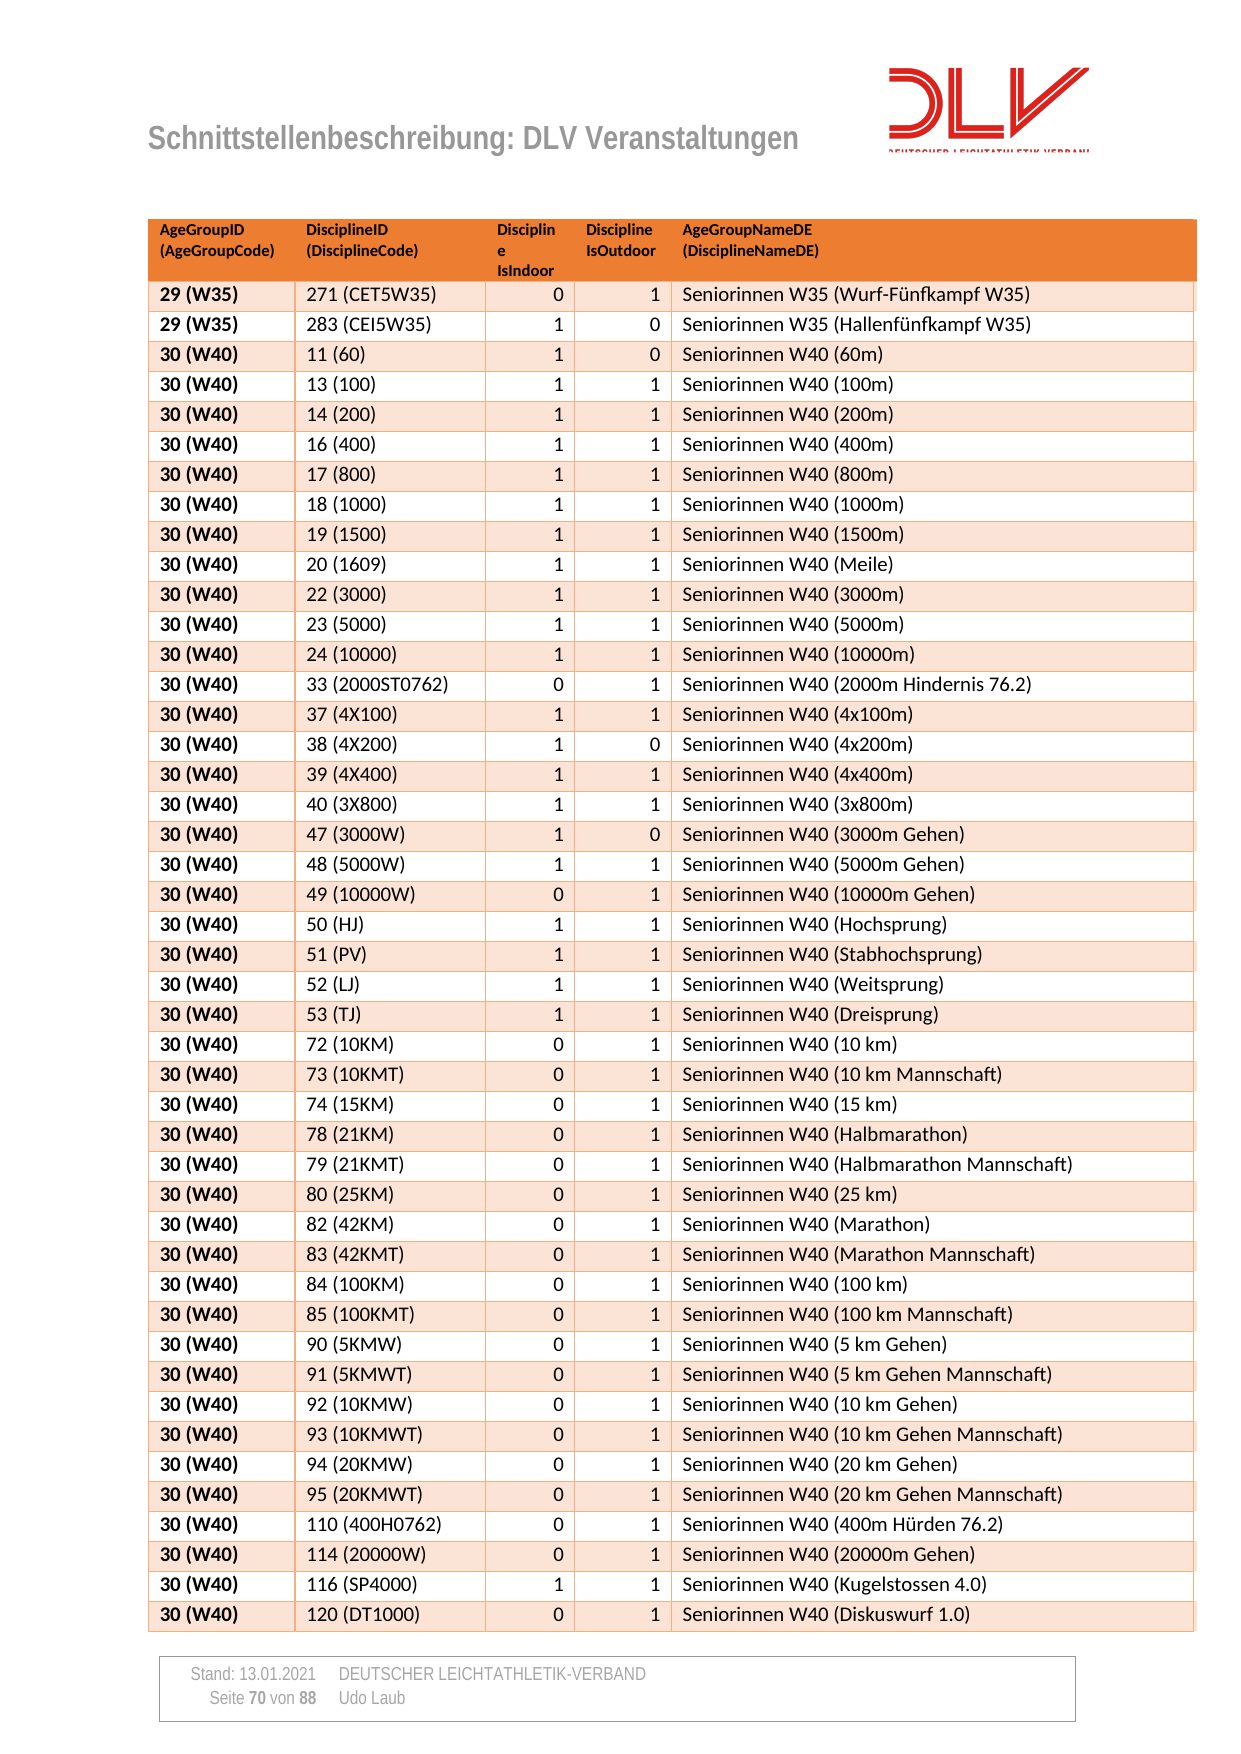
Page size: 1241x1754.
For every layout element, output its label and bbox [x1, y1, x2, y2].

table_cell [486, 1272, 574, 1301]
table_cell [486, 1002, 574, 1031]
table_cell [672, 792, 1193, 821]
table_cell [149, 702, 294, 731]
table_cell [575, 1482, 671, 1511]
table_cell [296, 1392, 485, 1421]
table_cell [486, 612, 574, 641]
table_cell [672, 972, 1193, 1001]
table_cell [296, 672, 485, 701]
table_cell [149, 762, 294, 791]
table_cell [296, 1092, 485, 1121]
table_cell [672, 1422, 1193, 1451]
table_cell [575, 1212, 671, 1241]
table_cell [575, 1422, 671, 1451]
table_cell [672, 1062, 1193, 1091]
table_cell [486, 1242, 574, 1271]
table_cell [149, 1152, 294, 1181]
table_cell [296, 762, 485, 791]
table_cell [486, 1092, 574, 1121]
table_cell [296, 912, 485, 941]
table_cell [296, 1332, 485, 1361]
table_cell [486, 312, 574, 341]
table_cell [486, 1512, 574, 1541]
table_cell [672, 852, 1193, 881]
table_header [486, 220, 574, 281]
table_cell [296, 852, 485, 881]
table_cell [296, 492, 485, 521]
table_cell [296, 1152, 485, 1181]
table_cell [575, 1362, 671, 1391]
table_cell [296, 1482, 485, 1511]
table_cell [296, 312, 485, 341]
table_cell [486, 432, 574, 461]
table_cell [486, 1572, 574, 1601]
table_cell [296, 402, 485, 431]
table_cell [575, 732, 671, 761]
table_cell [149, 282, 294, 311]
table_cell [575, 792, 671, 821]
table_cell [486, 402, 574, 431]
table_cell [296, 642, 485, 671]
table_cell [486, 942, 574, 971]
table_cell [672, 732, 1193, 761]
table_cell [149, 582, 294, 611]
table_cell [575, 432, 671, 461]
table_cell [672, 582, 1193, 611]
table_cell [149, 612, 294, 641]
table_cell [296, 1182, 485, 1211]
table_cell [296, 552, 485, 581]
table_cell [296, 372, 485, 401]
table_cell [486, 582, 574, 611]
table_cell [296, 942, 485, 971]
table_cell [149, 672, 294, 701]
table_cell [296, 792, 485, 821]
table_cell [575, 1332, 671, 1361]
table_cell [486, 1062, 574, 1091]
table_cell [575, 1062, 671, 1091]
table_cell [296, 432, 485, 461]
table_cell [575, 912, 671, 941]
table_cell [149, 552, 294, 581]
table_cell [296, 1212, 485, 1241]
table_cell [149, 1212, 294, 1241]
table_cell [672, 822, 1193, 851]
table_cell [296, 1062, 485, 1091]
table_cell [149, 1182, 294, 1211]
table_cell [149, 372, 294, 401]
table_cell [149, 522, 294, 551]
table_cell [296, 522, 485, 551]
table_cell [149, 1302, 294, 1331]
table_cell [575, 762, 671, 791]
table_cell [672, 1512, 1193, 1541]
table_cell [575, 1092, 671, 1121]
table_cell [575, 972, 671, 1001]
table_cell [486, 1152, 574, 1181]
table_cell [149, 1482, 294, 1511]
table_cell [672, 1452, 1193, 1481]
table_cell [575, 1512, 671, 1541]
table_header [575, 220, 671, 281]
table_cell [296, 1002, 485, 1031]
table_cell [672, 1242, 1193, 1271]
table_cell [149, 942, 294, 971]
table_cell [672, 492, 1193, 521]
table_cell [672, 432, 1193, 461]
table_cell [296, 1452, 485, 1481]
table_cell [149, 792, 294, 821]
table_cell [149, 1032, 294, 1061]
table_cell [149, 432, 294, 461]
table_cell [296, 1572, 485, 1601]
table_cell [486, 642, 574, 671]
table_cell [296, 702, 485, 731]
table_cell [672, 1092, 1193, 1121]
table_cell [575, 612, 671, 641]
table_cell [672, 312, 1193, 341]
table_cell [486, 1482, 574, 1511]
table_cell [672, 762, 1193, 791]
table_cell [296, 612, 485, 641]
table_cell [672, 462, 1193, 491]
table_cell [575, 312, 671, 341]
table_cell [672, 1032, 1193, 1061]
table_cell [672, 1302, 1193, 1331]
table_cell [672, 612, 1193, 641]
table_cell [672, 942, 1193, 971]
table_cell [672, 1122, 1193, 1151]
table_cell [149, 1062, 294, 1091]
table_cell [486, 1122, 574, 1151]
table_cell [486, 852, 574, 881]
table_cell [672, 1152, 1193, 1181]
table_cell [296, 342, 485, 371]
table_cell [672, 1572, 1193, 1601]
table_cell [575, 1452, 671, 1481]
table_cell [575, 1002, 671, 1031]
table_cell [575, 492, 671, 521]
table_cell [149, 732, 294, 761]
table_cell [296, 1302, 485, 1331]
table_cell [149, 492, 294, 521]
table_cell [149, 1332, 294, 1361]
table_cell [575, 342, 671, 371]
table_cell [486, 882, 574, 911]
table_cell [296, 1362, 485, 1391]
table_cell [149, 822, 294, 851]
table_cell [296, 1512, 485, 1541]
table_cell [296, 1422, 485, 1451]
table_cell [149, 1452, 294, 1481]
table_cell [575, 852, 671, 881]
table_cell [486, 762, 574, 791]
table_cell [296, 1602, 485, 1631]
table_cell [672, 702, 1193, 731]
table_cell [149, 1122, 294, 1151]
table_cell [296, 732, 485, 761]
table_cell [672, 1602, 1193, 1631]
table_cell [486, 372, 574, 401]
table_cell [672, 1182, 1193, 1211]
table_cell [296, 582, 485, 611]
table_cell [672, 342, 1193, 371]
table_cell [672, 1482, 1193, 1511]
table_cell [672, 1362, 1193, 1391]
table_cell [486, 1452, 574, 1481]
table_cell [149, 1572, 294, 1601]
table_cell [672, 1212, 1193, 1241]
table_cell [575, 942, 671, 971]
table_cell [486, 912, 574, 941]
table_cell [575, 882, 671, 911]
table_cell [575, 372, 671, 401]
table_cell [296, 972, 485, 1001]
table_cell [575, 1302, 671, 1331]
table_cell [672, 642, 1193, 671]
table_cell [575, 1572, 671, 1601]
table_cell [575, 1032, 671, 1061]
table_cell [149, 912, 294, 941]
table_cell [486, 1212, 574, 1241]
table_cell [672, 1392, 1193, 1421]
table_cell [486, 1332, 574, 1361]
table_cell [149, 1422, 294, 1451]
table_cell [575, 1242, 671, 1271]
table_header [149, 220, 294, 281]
picture [888, 67, 1089, 152]
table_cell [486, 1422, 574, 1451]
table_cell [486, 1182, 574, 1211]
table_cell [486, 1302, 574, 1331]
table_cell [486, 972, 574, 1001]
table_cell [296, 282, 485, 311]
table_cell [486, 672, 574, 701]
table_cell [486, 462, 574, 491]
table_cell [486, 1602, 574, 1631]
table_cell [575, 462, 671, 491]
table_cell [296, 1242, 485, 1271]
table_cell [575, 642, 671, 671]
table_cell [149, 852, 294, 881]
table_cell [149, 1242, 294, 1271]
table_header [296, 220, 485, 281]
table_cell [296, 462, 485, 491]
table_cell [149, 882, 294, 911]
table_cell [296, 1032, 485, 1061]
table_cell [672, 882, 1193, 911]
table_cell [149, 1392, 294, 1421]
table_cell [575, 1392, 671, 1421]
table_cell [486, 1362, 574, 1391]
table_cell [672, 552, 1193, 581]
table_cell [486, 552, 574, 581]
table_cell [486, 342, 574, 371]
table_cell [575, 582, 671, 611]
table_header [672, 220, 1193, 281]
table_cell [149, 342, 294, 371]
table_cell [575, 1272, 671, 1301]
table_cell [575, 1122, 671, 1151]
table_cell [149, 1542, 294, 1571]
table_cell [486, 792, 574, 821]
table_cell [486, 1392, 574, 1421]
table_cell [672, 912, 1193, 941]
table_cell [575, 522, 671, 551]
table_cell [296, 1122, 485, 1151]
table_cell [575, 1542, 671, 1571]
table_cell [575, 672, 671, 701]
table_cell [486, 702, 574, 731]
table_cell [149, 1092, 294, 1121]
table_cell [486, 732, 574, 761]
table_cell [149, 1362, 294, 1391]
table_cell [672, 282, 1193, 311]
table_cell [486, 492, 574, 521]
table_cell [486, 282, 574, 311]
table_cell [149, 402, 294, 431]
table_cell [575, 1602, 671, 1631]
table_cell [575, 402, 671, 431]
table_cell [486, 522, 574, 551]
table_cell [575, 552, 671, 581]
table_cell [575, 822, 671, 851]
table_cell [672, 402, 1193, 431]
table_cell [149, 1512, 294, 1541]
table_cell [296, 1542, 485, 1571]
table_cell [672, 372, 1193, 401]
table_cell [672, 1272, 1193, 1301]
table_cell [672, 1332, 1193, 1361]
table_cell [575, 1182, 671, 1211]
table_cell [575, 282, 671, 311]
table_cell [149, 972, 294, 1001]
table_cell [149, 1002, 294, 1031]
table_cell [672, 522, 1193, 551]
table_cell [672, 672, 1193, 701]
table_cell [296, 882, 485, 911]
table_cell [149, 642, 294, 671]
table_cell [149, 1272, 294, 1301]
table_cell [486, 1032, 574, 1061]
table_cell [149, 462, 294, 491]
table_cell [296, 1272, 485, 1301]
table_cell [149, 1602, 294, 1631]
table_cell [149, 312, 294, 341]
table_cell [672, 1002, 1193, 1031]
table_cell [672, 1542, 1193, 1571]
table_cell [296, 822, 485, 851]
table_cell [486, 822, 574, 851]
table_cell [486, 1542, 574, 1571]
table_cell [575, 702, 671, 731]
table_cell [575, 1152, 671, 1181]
